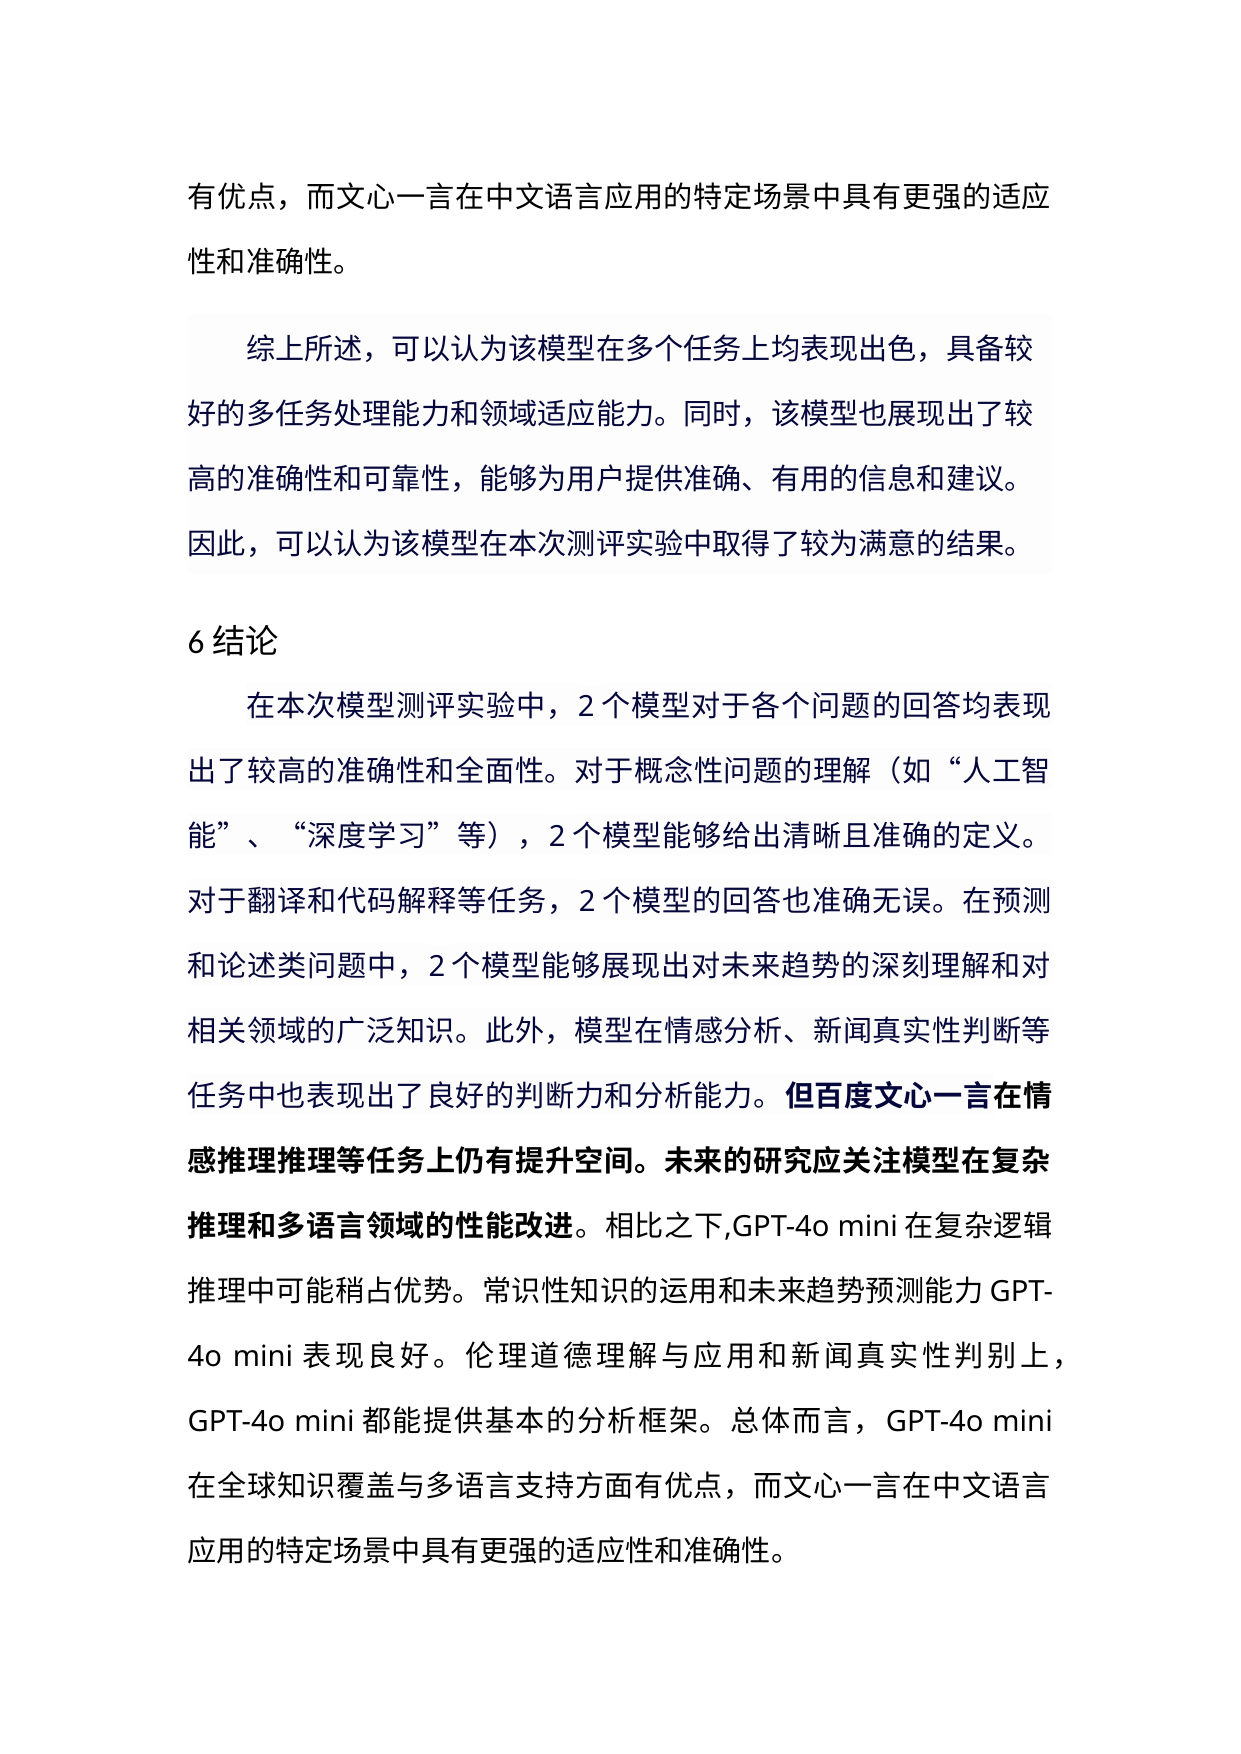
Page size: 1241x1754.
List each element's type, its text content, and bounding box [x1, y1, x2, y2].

list 6 结论 [187, 606, 1053, 671]
text 在本次模型测评实验中，2个模型对于各个问题的回答均表现出了较高的准确性和全面性。对于概念性问题的理解（如“人工智能”、“深度学习”等），2个模型能够给出清晰且准确的定义。对于翻译和代码解释等任务，2个模型的回答也准确无误。在预测和论述类问题中，2个模型能够展现出对未来趋势的深刻理解和对相关领域的广泛知识。此外，模型在情感分析、新闻真实性判断等任务中也表现出了良好的判断力和分析能力。但百度文心一言在情感推理推理等任务上仍有提升空间。未来的研究应关注模型在复杂推理和多语言领域的性能改进。相比之下,GPT-4o mini在复杂逻辑推理中可能稍占优势。常识性知识的运用和未来趋势预测能力GPT-4o mini表现良好。伦理道德理解与应用和新闻真实性判别上，GPT-4o mini都能提供基本的分析框架。总体而言，GPT-4o mini在全球知识覆盖与多语言支持方面有优点，而文心一言在中文语言应用的特定场景中具有更强的适应性和准确性。 [187, 671, 1053, 1581]
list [187, 162, 1053, 292]
text 综上所述，可以认为该模型在多个任务上均表现出色，具备较好的多任务处理能力和领域适应能力。同时，该模型也展现出了较高的准确性和可靠性，能够为用户提供准确、有用的信息和建议。因此，可以认为该模型在本次测评实验中取得了较为满意的结果。 [187, 314, 1053, 574]
